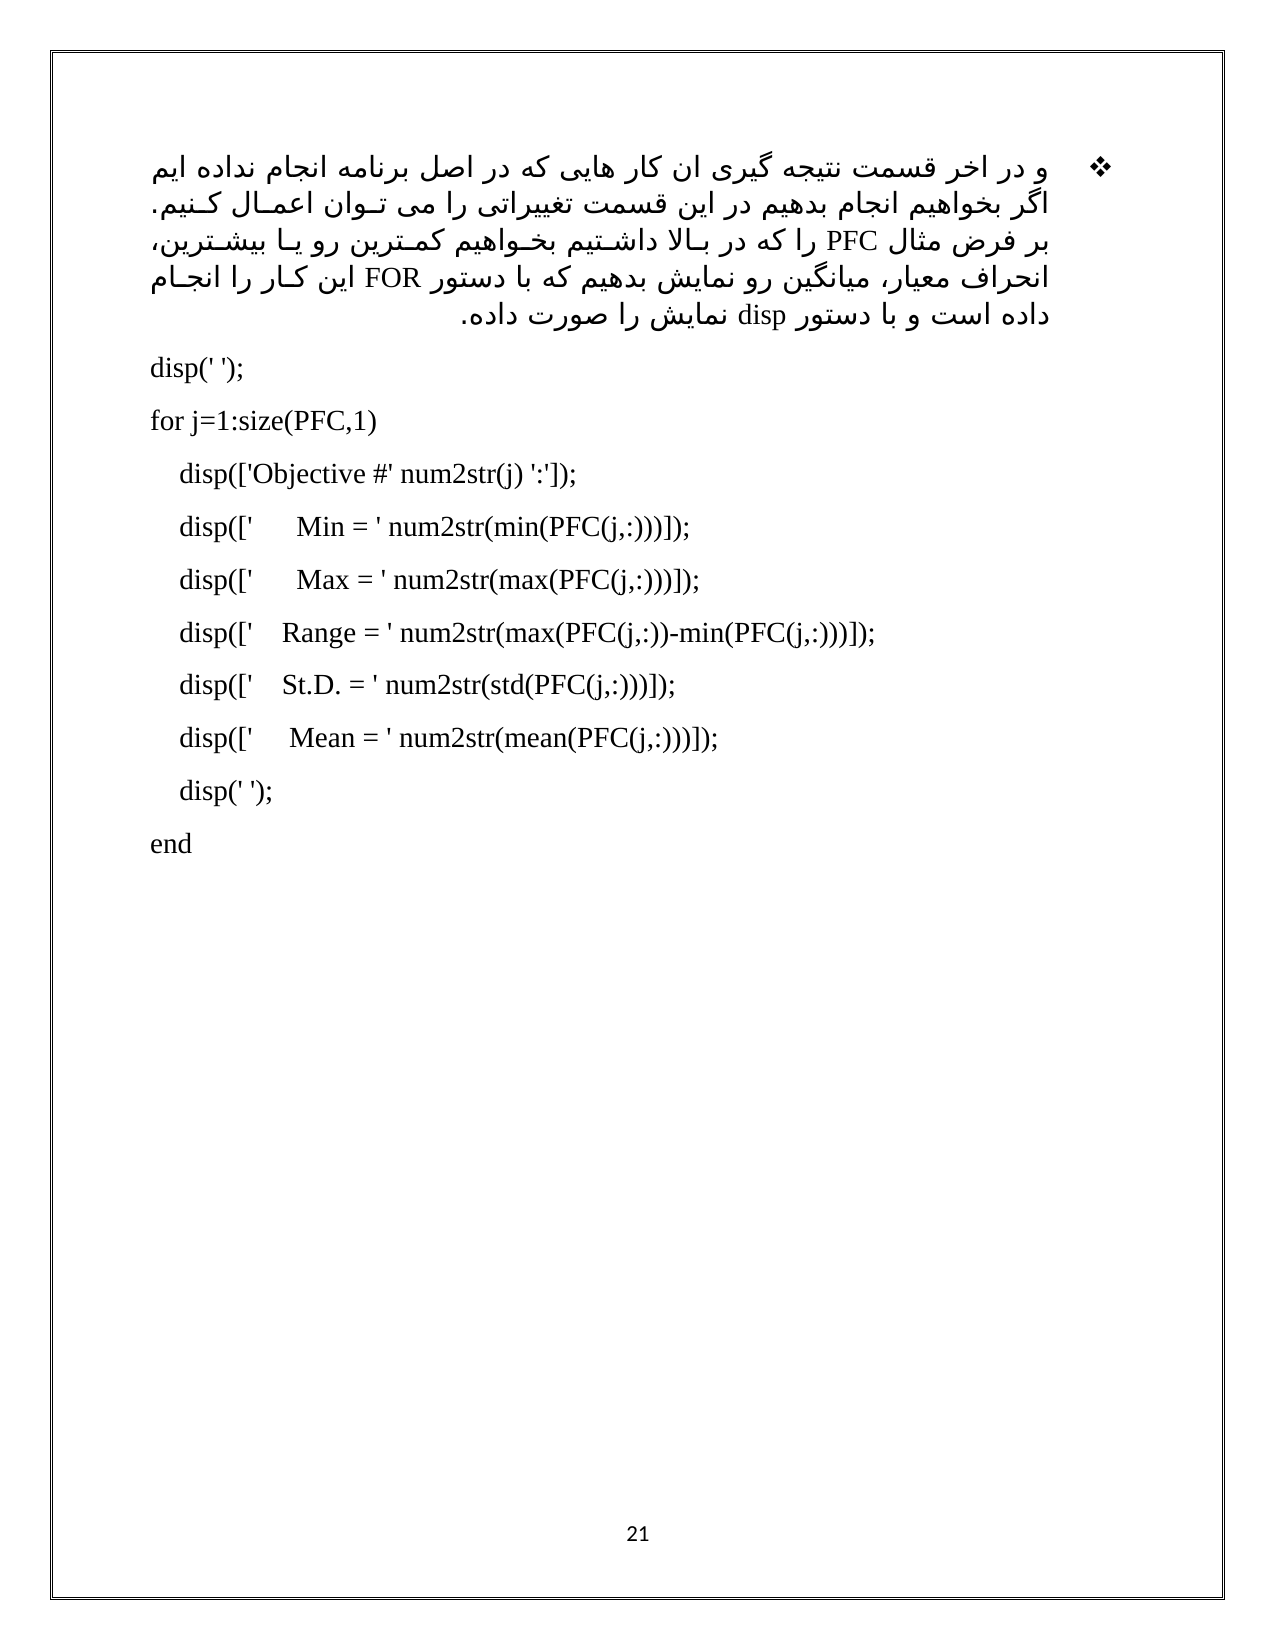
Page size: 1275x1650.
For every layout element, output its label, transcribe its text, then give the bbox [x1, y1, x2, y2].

text disp([' St.D. = ' num2str(std(PFC(j,:)))]); [150, 667, 1125, 701]
list و در اخر قسمت نتیجه گیری ان کار هایی که در اصل برنامه انجام نداده ایم اگر بخواهیم انجام بدهیم در این قسمت تغییراتی را می توان اعمال کنیم. بر فرض مثال PFC را که در بالا داشتیم بخواهیم کمترین رو یا بیشترین، انحراف معیار، میانگین رو نمایش بدهیم که با دستور FOR این کار را انجام داده است و با دستور disp نمایش را صورت داده. [150, 150, 1087, 331]
text disp(' '); [150, 773, 1125, 807]
text for j=1:size(PFC,1) [150, 403, 1125, 437]
text end [150, 826, 1125, 859]
text disp([' Max = ' num2str(max(PFC(j,:)))]); [150, 562, 1125, 595]
text disp([' Range = ' num2str(max(PFC(j,:))-min(PFC(j,:)))]); [150, 615, 1125, 648]
text disp([' Mean = ' num2str(mean(PFC(j,:)))]); [150, 720, 1125, 754]
text disp(['Objective #' num2str(j) ':']); [150, 456, 1125, 490]
text disp(' '); [150, 351, 1125, 384]
text disp([' Min = ' num2str(min(PFC(j,:)))]); [150, 509, 1125, 543]
